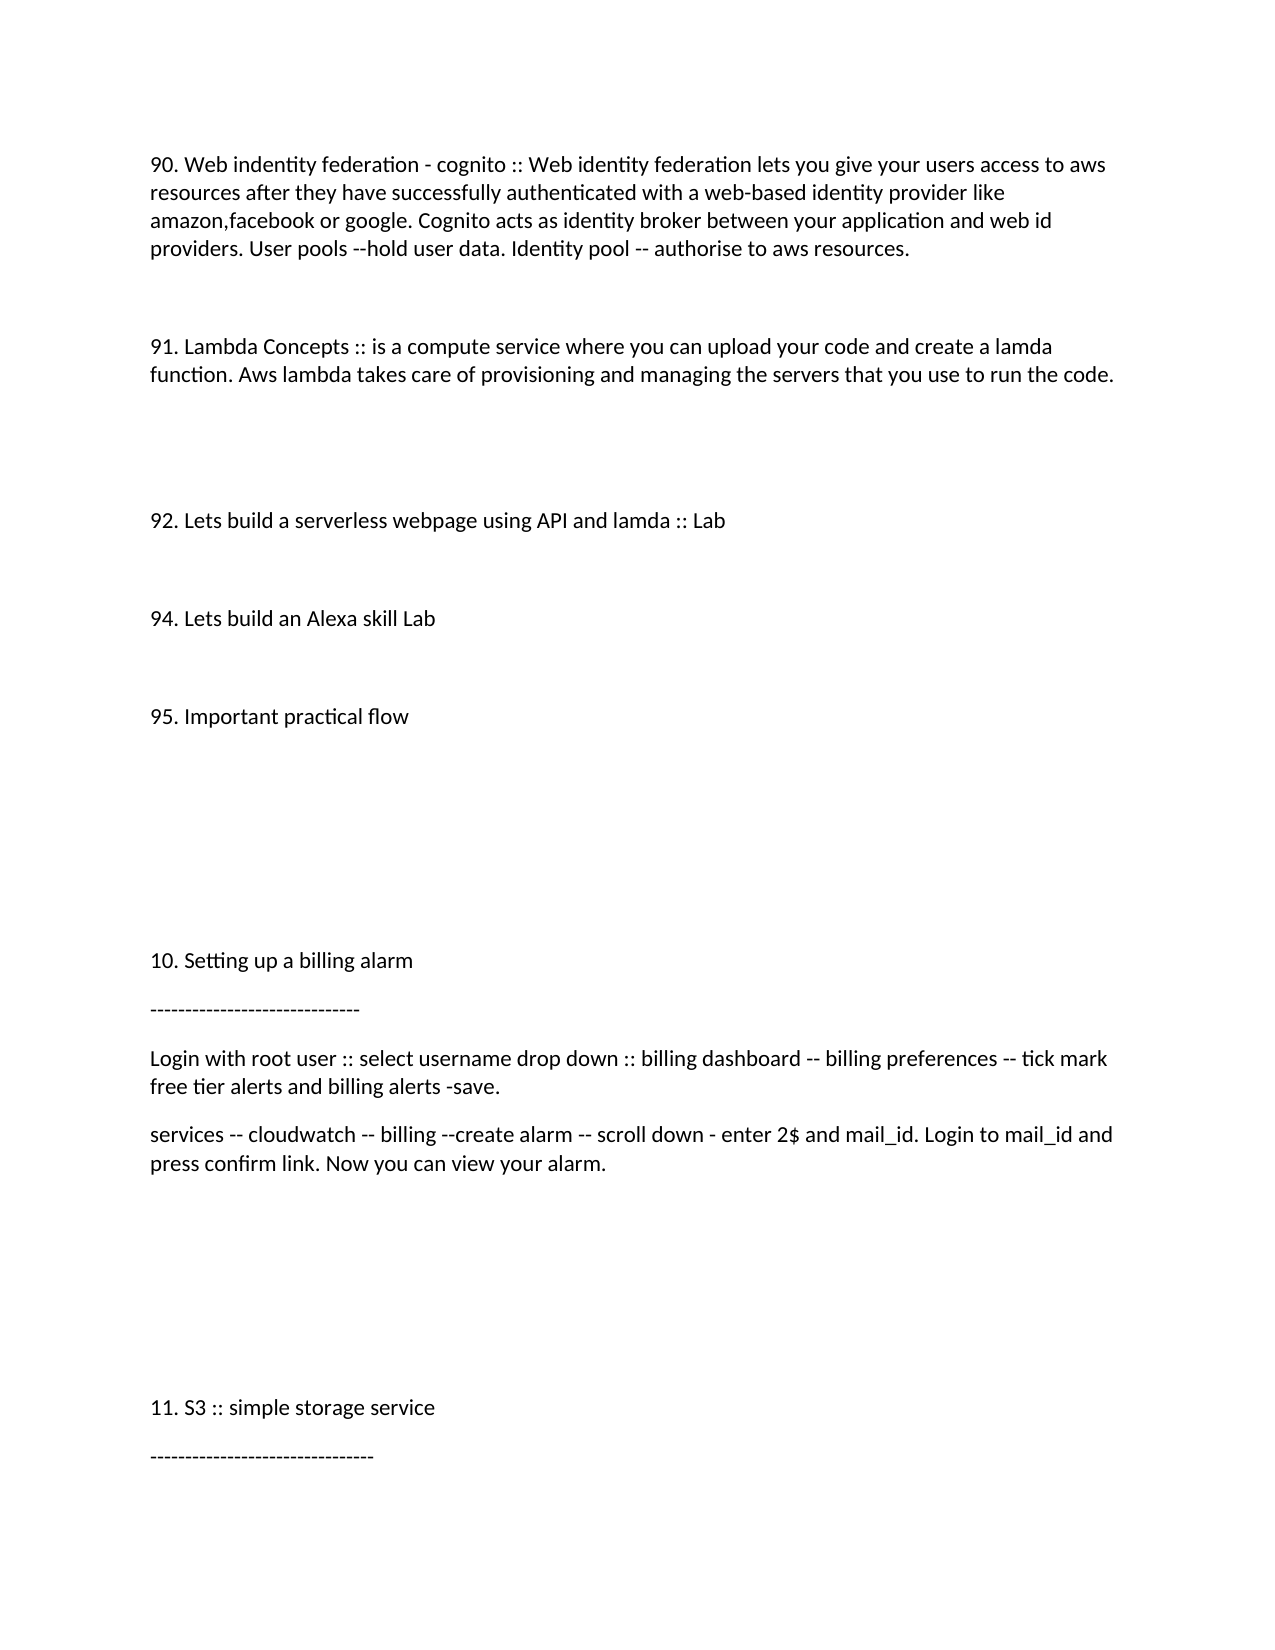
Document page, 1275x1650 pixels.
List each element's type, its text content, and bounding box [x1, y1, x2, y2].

text 94. Lets build an Alexa skill Lab [150, 604, 1125, 632]
text ------------------------------ [150, 995, 1125, 1023]
text 90. Web indentity federation - cognito :: Web identity federation lets you give your users access to aws resources after they have successfully authenticated with a web-based identity provider like amazon,facebook or google. Cognito acts as identity broker between your application and web id providers. User pools --hold user data. Identity pool -- authorise to aws resources. [150, 150, 1125, 262]
text Login with root user :: select username drop down :: billing dashboard -- billing preferences -- tick mark free tier alerts and billing alerts -save. [150, 1044, 1125, 1100]
text -------------------------------- [150, 1442, 1125, 1470]
text 95. Important practical flow [150, 702, 1125, 730]
text services -- cloudwatch -- billing --create alarm -- scroll down - enter 2$ and mail_id. Login to mail_id and press confirm link. Now you can view your alarm. [150, 1121, 1125, 1177]
text 91. Lambda Concepts :: is a compute service where you can upload your code and create a lamda function. Aws lambda takes care of provisioning and managing the servers that you use to run the code. [150, 332, 1125, 388]
text 11. S3 :: simple storage service [150, 1393, 1125, 1421]
text 92. Lets build a serverless webpage using API and lamda :: Lab [150, 506, 1125, 534]
text 10. Setting up a billing alarm [150, 946, 1125, 974]
